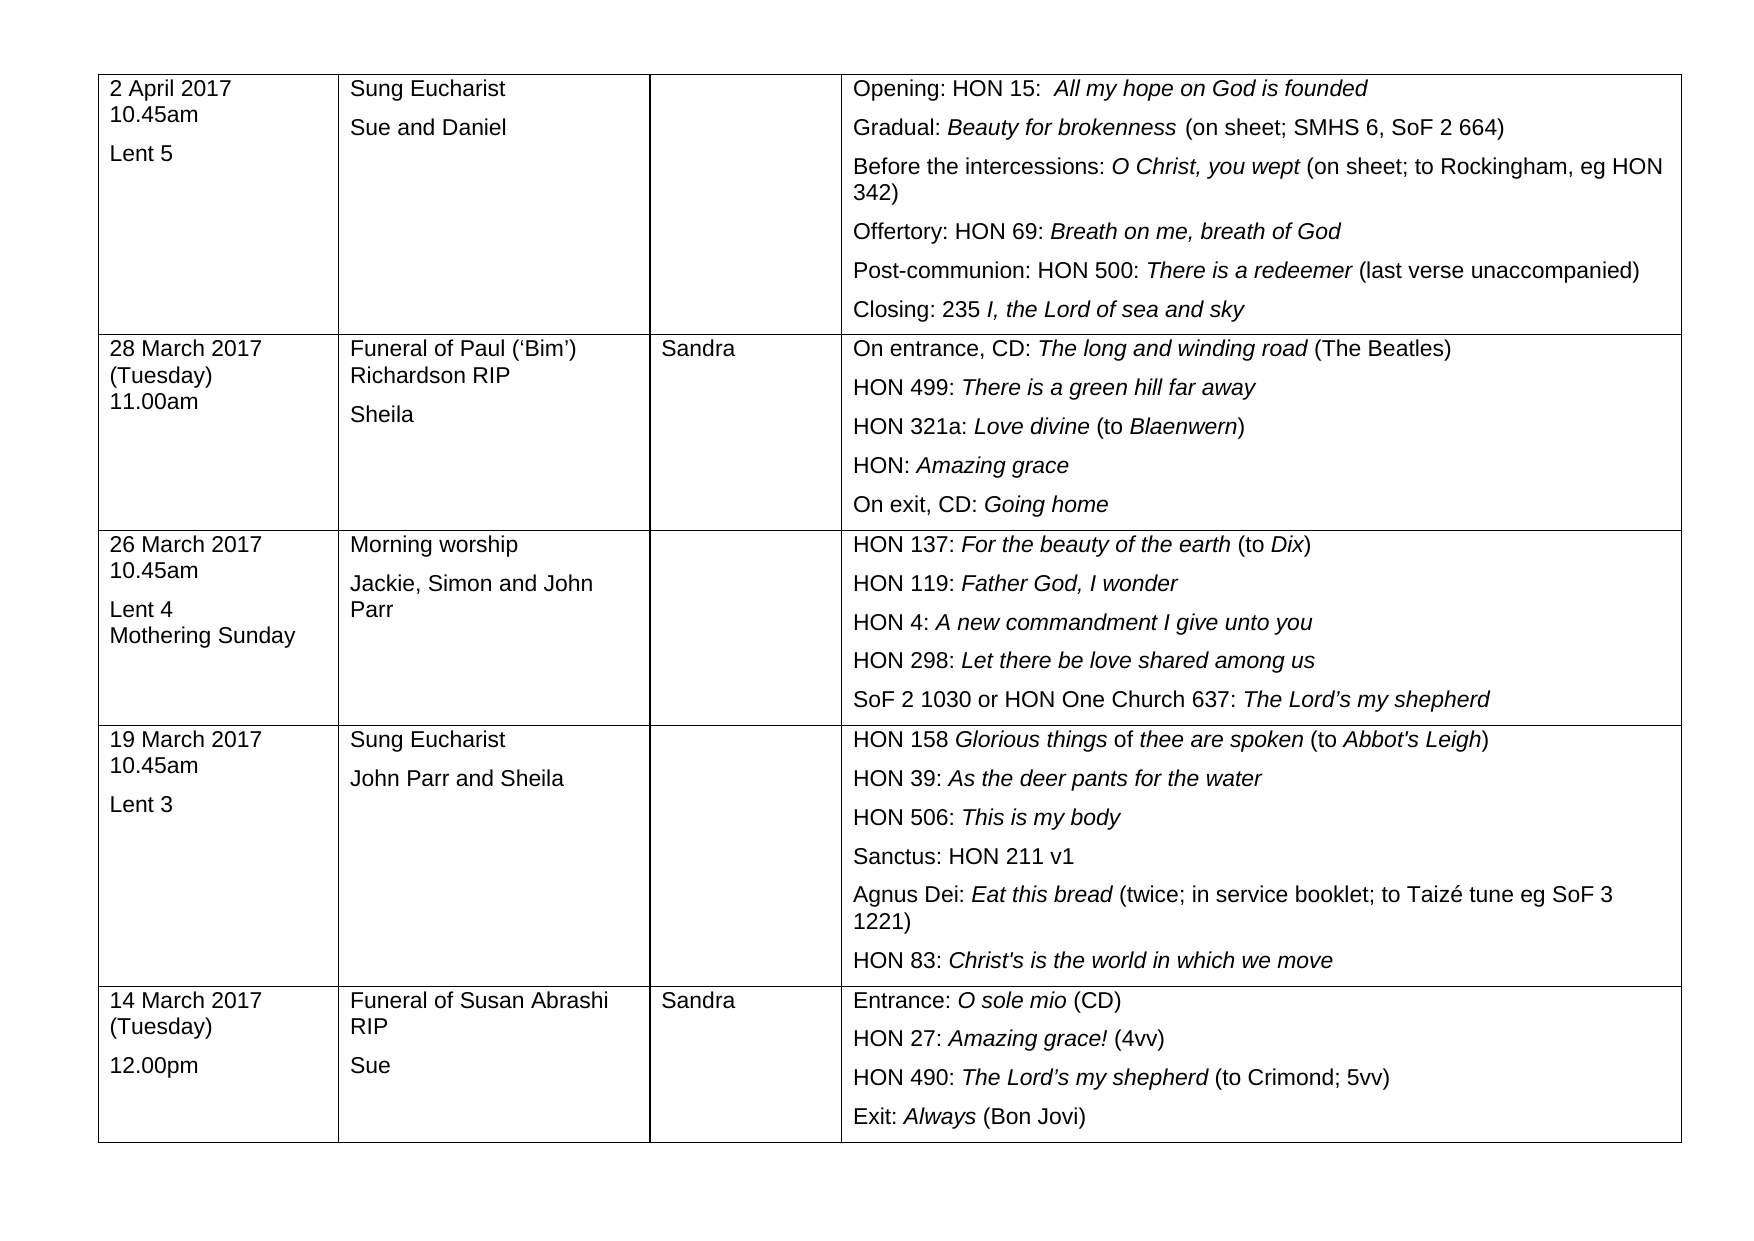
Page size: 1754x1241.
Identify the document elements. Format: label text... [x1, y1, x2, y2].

table_cell Opening: HON 15: All my hope on God is founded Gradual: Beauty for brokenness (on sheet; SMHS 6, SoF 2 664) Before the intercessions: O Christ, you wept (on sheet; to Rockingham, eg HON 342) Offertory: HON 69: Breath on me, breath of God Post-communion: HON 500: There is a redeemer (last verse unaccompanied) Closing: 235 I, the Lord of sea and sky [842, 75, 1681, 334]
table_cell 26 March 2017 10.45am Lent 4 Mothering Sunday [99, 531, 338, 725]
table_cell [651, 75, 841, 334]
table_cell [651, 726, 841, 986]
table_cell 28 March 2017 (Tuesday) 11.00am [99, 335, 338, 530]
table_cell Entrance: O sole mio (CD) HON 27: Amazing grace! (4vv) HON 490: The Lord’s my shepherd (to Crimond; 5vv) Exit: Always (Bon Jovi) [842, 987, 1681, 1142]
table_cell On entrance, CD: The long and winding road (The Beatles) HON 499: There is a green hill far away HON 321a: Love divine (to Blaenwern) HON: Amazing grace On exit, CD: Going home [842, 335, 1681, 530]
table_cell 19 March 2017 10.45am Lent 3 [99, 726, 338, 986]
table_cell Sung Eucharist John Parr and Sheila [339, 726, 649, 986]
table_cell Sandra [651, 987, 841, 1142]
table_cell Funeral of Paul (‘Bim’) Richardson RIP Sheila [339, 335, 649, 530]
table_cell Sandra [651, 335, 841, 530]
table_cell 2 April 2017 10.45am Lent 5 [99, 75, 338, 334]
table_cell 14 March 2017 (Tuesday) 12.00pm [99, 987, 338, 1142]
table_cell HON 158 Glorious things of thee are spoken (to Abbot's Leigh) HON 39: As the deer pants for the water HON 506: This is my body Sanctus: HON 211 v1 Agnus Dei: Eat this bread (twice; in service booklet; to Taizé tune eg SoF 3 1221) HON 83: Christ's is the world in which we move [842, 726, 1681, 986]
table_cell [651, 531, 841, 725]
table_cell Morning worship Jackie, Simon and John Parr [339, 531, 649, 725]
table_cell Funeral of Susan Abrashi RIP Sue [339, 987, 649, 1142]
table_cell HON 137: For the beauty of the earth (to Dix) HON 119: Father God, I wonder HON 4: A new commandment I give unto you HON 298: Let there be love shared among us SoF 2 1030 or HON One Church 637: The Lord’s my shepherd [842, 531, 1681, 725]
table_cell Sung Eucharist Sue and Daniel [339, 75, 649, 334]
